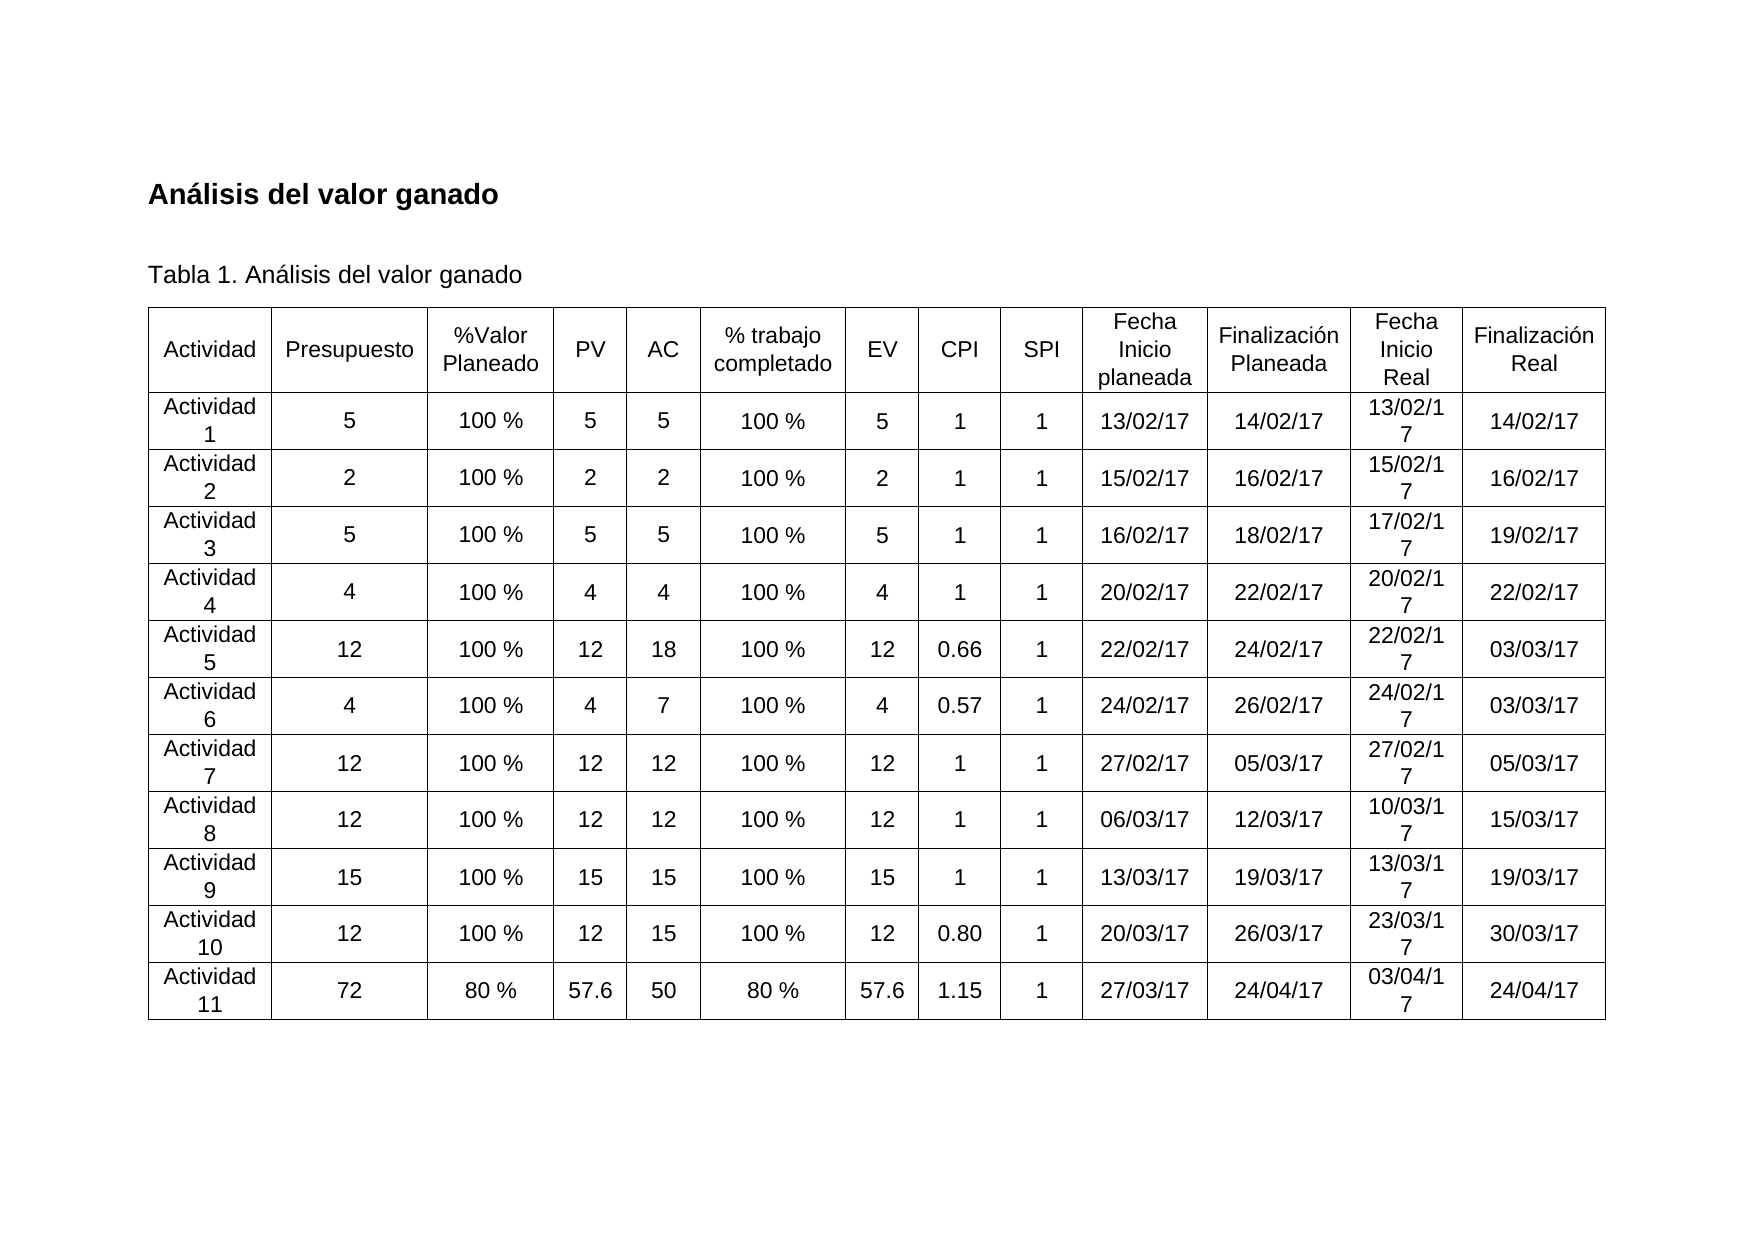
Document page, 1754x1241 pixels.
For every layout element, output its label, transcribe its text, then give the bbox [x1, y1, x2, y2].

table_cell 1 [919, 849, 1000, 904]
table_cell 5 [272, 507, 427, 563]
table_cell 100 % [701, 849, 845, 904]
table_cell 14/02/17 [1463, 393, 1605, 449]
table_cell 17/02/17 [1351, 507, 1462, 563]
table_cell 12 [846, 621, 918, 677]
table_cell 06/03/17 [1083, 792, 1207, 848]
table_cell 12 [846, 735, 918, 791]
table_cell 100 % [701, 678, 845, 734]
table_cell 5 [272, 393, 427, 449]
table_cell 1 [919, 507, 1000, 563]
table_cell 19/02/17 [1463, 507, 1605, 563]
table_cell 100 % [701, 507, 845, 563]
table_cell 2 [846, 450, 918, 506]
table_header AC [627, 308, 700, 392]
table_cell 18/02/17 [1208, 507, 1350, 563]
table_cell 26/02/17 [1208, 678, 1350, 734]
table_cell 100 % [701, 792, 845, 848]
table_cell 5 [846, 507, 918, 563]
table_cell 12 [272, 906, 427, 962]
table_cell 15/02/17 [1351, 450, 1462, 506]
table_cell 12 [846, 792, 918, 848]
table_cell 24/02/17 [1083, 678, 1207, 734]
table_cell 1 [1001, 564, 1082, 620]
table_header Presupuesto [272, 308, 427, 392]
table_cell 22/02/17 [1208, 564, 1350, 620]
table_cell 100 % [701, 906, 845, 962]
table_cell 12 [554, 792, 626, 848]
table_cell 27/03/17 [1083, 963, 1207, 1018]
table_cell 100 % [428, 849, 553, 904]
table_cell 100 % [428, 906, 553, 962]
table_cell 03/03/17 [1463, 621, 1605, 677]
table_cell 20/02/17 [1351, 564, 1462, 620]
table_cell 1 [1001, 849, 1082, 904]
table_cell Actividad 10 [149, 906, 271, 962]
table_cell 2 [554, 450, 626, 506]
table_cell 100 % [701, 450, 845, 506]
table_cell 23/03/17 [1351, 906, 1462, 962]
table_cell 0.66 [919, 621, 1000, 677]
table_cell 22/02/17 [1083, 621, 1207, 677]
table_cell 5 [627, 393, 700, 449]
table_cell 4 [554, 564, 626, 620]
table_cell 1 [1001, 393, 1082, 449]
table_cell 100 % [428, 450, 553, 506]
table_cell 1 [919, 735, 1000, 791]
table_cell 16/02/17 [1463, 450, 1605, 506]
table_cell Actividad 9 [149, 849, 271, 904]
table_cell 100 % [428, 393, 553, 449]
table_cell 1 [1001, 963, 1082, 1018]
table_cell 100 % [701, 393, 845, 449]
table_header Finalización Real [1463, 308, 1605, 392]
table_cell 19/03/17 [1463, 849, 1605, 904]
table_cell 24/04/17 [1208, 963, 1350, 1018]
table_cell 24/02/17 [1351, 678, 1462, 734]
table_cell 20/03/17 [1083, 906, 1207, 962]
table_cell 100 % [701, 621, 845, 677]
table_cell 13/02/17 [1083, 393, 1207, 449]
table_cell 5 [554, 507, 626, 563]
table_cell 4 [627, 564, 700, 620]
table_cell 19/03/17 [1208, 849, 1350, 904]
table_cell 03/03/17 [1463, 678, 1605, 734]
table_cell 13/02/17 [1351, 393, 1462, 449]
table_cell 22/02/17 [1351, 621, 1462, 677]
table_cell 80 % [701, 963, 845, 1018]
table_cell 15/03/17 [1463, 792, 1605, 848]
table_cell 15 [846, 849, 918, 904]
table_cell 57.6 [846, 963, 918, 1018]
table_cell 100 % [428, 735, 553, 791]
table_cell 100 % [428, 792, 553, 848]
table_cell 12/03/17 [1208, 792, 1350, 848]
subtitle Análisis del valor ganado [148, 177, 1606, 211]
table_cell 27/02/17 [1351, 735, 1462, 791]
table_cell 05/03/17 [1463, 735, 1605, 791]
table_cell 03/04/17 [1351, 963, 1462, 1018]
table_cell 4 [554, 678, 626, 734]
table_cell 15 [272, 849, 427, 904]
table_cell 12 [272, 735, 427, 791]
table_cell 5 [846, 393, 918, 449]
table_header PV [554, 308, 626, 392]
table_cell 14/02/17 [1208, 393, 1350, 449]
table_cell 57.6 [554, 963, 626, 1018]
table_cell 100 % [701, 564, 845, 620]
table_cell 05/03/17 [1208, 735, 1350, 791]
table_cell 16/02/17 [1083, 507, 1207, 563]
table_cell 100 % [428, 621, 553, 677]
table_cell 1 [1001, 621, 1082, 677]
table_cell 50 [627, 963, 700, 1018]
table_cell 100 % [428, 564, 553, 620]
table_cell 7 [627, 678, 700, 734]
table_header Fecha Inicio planeada [1083, 308, 1207, 392]
table_cell 4 [272, 564, 427, 620]
table_cell 1 [919, 393, 1000, 449]
table_cell 1 [1001, 507, 1082, 563]
table_cell 4 [272, 678, 427, 734]
table_cell 26/03/17 [1208, 906, 1350, 962]
table_header %Valor Planeado [428, 308, 553, 392]
table_cell Actividad 7 [149, 735, 271, 791]
table_cell 12 [554, 735, 626, 791]
table_cell 18 [627, 621, 700, 677]
table_cell 80 % [428, 963, 553, 1018]
table_cell 12 [272, 621, 427, 677]
table_header % trabajo completado [701, 308, 845, 392]
table_cell 1 [1001, 792, 1082, 848]
table_header Actividad [149, 308, 271, 392]
table_cell 12 [846, 906, 918, 962]
table_header Finalización Planeada [1208, 308, 1350, 392]
table_cell 100 % [701, 735, 845, 791]
table_cell 22/02/17 [1463, 564, 1605, 620]
table_cell 12 [554, 906, 626, 962]
table_cell 20/02/17 [1083, 564, 1207, 620]
table_cell Actividad 3 [149, 507, 271, 563]
table_cell 1 [1001, 735, 1082, 791]
table_cell 100 % [428, 507, 553, 563]
text Tabla 1. Análisis del valor ganado [148, 260, 1606, 288]
table_cell 1 [919, 792, 1000, 848]
table_cell 1 [919, 564, 1000, 620]
table_cell 12 [554, 621, 626, 677]
table_cell 30/03/17 [1463, 906, 1605, 962]
table_cell 27/02/17 [1083, 735, 1207, 791]
table_cell 4 [846, 564, 918, 620]
table_cell 100 % [428, 678, 553, 734]
table_cell Actividad 1 [149, 393, 271, 449]
table_header CPI [919, 308, 1000, 392]
table_cell 1 [1001, 450, 1082, 506]
table_cell 5 [627, 507, 700, 563]
table_cell Actividad 5 [149, 621, 271, 677]
table_cell 0.57 [919, 678, 1000, 734]
table_header EV [846, 308, 918, 392]
table_cell 1 [1001, 678, 1082, 734]
table_cell 1 [1001, 906, 1082, 962]
table_cell Actividad 8 [149, 792, 271, 848]
table_cell 2 [627, 450, 700, 506]
table_cell Actividad 6 [149, 678, 271, 734]
table_cell 15 [554, 849, 626, 904]
table_cell 12 [272, 792, 427, 848]
table_cell Actividad 4 [149, 564, 271, 620]
table_cell 24/02/17 [1208, 621, 1350, 677]
table_cell Actividad 11 [149, 963, 271, 1018]
table_cell 24/04/17 [1463, 963, 1605, 1018]
table_cell Actividad 2 [149, 450, 271, 506]
table_cell 72 [272, 963, 427, 1018]
table_cell 4 [846, 678, 918, 734]
table_cell 13/03/17 [1083, 849, 1207, 904]
table_cell 16/02/17 [1208, 450, 1350, 506]
table_cell 15 [627, 906, 700, 962]
table_cell 15/02/17 [1083, 450, 1207, 506]
table_cell 12 [627, 792, 700, 848]
table_header SPI [1001, 308, 1082, 392]
table_cell 13/03/17 [1351, 849, 1462, 904]
table_cell 10/03/17 [1351, 792, 1462, 848]
table_cell 15 [627, 849, 700, 904]
table_cell 2 [272, 450, 427, 506]
table_cell 1.15 [919, 963, 1000, 1018]
table_cell 0.80 [919, 906, 1000, 962]
table_header Fecha Inicio Real [1351, 308, 1462, 392]
table_cell 5 [554, 393, 626, 449]
table_cell 12 [627, 735, 700, 791]
table_cell 1 [919, 450, 1000, 506]
